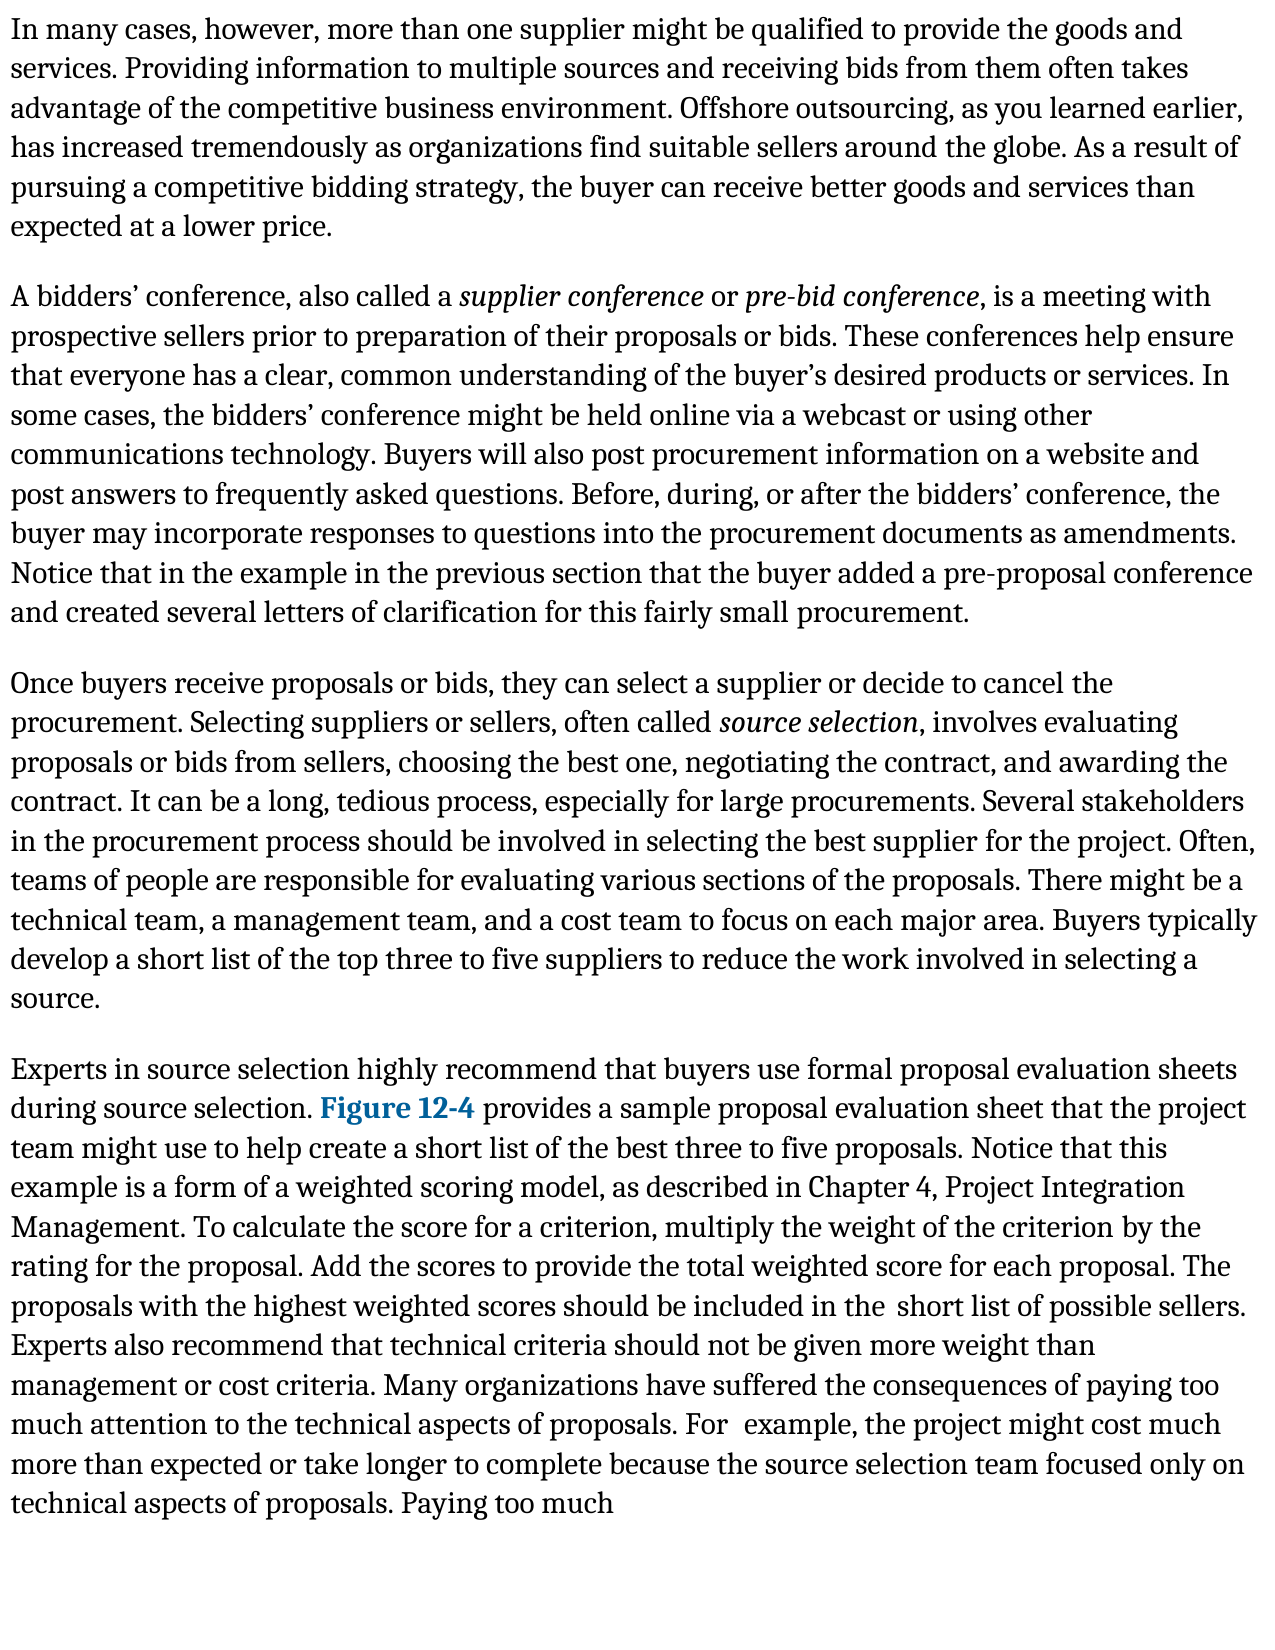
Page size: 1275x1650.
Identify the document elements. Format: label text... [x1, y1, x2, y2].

text Once buyers receive proposals or bids, they can select a supplier or decide to cancel the procurement. Selecting suppliers or sellers, often called source selection, involves evaluating proposals or bids from sellers, choosing the best one, negotiating the contract, and awarding the contract. It can be a long, tedious process, especially for large procurements. Several stakeholders in the procurement process should be involved in selecting the best supplier for the project. Often, teams of people are responsible for evaluating various sections of the proposals. There might be a technical team, a management team, and a cost team to focus on each major area. Buyers typically develop a short list of the top three to five suppliers to reduce the work involved in selecting a source. [10, 665, 1258, 1017]
text In many cases, however, more than one supplier might be qualified to provide the goods and services. Providing information to multiple sources and receiving bids from them often takes advantage of the competitive business environment. Offshore outsourcing, as you learned earlier, has increased tremendously as organizations find suitable sellers around the globe. As a result of pursuing a competitive bidding strategy, the buyer can receive better goods and services than expected at a lower price. [10, 11, 1264, 244]
text A bidders’ conference, also called a supplier conference or pre-bid conference, is a meeting with prospective sellers prior to preparation of their proposals or bids. These conferences help ensure that everyone has a clear, common understanding of the buyer’s desired products or services. In some cases, the bidders’ conference might be held online via a webcast or using other communications technology. Buyers will also post procurement information on a website and post answers to frequently asked questions. Before, during, or after the bidders’ conference, the buyer may incorporate responses to questions into the procurement documents as amendments. Notice that in the example in the previous section that the buyer added a pre-proposal conference and created several letters of clarification for this fairly small procurement. [10, 279, 1258, 631]
text Experts in source selection highly recommend that buyers use formal proposal evaluation sheets during source selection. Figure 12-4 provides a sample proposal evaluation sheet that the project team might use to help create a short list of the best three to five proposals. Notice that this example is a form of a weighted scoring model, as described in Chapter 4, Project Integration Management. To calculate the score for a criterion, multiply the weight of the criterion by the rating for the proposal. Add the scores to provide the total weighted score for each proposal. The proposals with the highest weighted scores should be included in the short list of possible sellers. Experts also recommend that technical criteria should not be given more weight than management or cost criteria. Many organizations have suffered the consequences of paying too much attention to the technical aspects of proposals. For example, the project might cost much more than expected or take longer to complete because the source selection team focused only on technical aspects of proposals. Paying too much [10, 1051, 1257, 1521]
